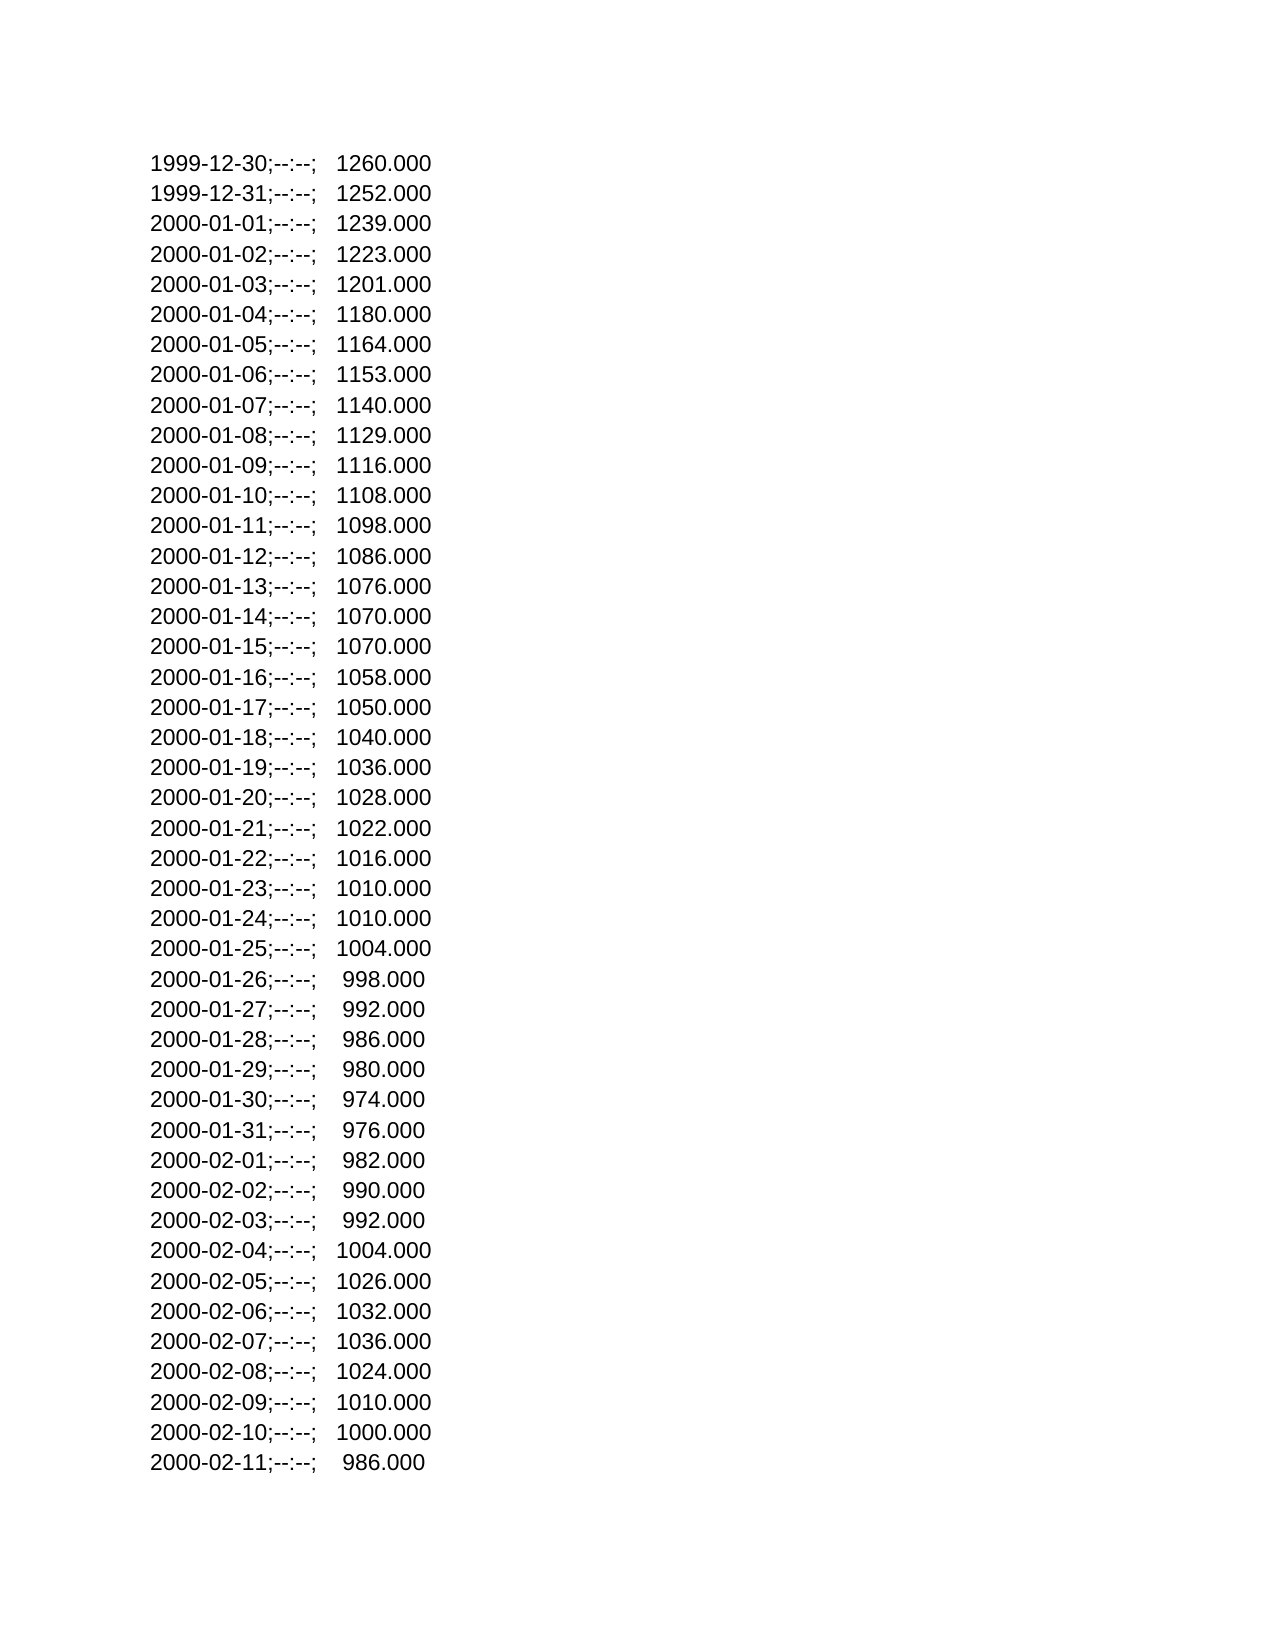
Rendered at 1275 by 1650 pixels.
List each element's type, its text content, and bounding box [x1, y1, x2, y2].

text 2000-01-11;--:--; 1098.000 [150, 512, 1125, 539]
text 2000-01-05;--:--; 1164.000 [150, 331, 1125, 358]
text 2000-01-04;--:--; 1180.000 [150, 301, 1125, 327]
text 2000-01-27;--:--; 992.000 [150, 996, 1125, 1022]
text 2000-01-21;--:--; 1022.000 [150, 814, 1125, 841]
text 2000-02-06;--:--; 1032.000 [150, 1298, 1125, 1324]
text 2000-01-15;--:--; 1070.000 [150, 633, 1125, 660]
text 2000-02-07;--:--; 1036.000 [150, 1328, 1125, 1354]
text 2000-01-06;--:--; 1153.000 [150, 361, 1125, 388]
text 2000-01-30;--:--; 974.000 [150, 1086, 1125, 1113]
text 2000-01-03;--:--; 1201.000 [150, 271, 1125, 297]
text 2000-01-08;--:--; 1129.000 [150, 422, 1125, 448]
text 2000-01-02;--:--; 1223.000 [150, 241, 1125, 267]
text 2000-02-03;--:--; 992.000 [150, 1207, 1125, 1234]
text 2000-01-28;--:--; 986.000 [150, 1026, 1125, 1052]
text 2000-02-08;--:--; 1024.000 [150, 1358, 1125, 1385]
text 2000-01-24;--:--; 1010.000 [150, 905, 1125, 932]
text 2000-01-09;--:--; 1116.000 [150, 452, 1125, 478]
text 2000-01-16;--:--; 1058.000 [150, 663, 1125, 690]
text 2000-01-25;--:--; 1004.000 [150, 935, 1125, 962]
text 2000-01-23;--:--; 1010.000 [150, 875, 1125, 901]
text 1999-12-30;--:--; 1260.000 [150, 150, 1125, 176]
text 2000-02-09;--:--; 1010.000 [150, 1388, 1125, 1415]
text 2000-01-22;--:--; 1016.000 [150, 845, 1125, 871]
text 2000-01-13;--:--; 1076.000 [150, 573, 1125, 599]
text 2000-02-11;--:--; 986.000 [150, 1449, 1125, 1475]
text 2000-01-10;--:--; 1108.000 [150, 482, 1125, 509]
text 2000-01-19;--:--; 1036.000 [150, 754, 1125, 781]
text 2000-01-31;--:--; 976.000 [150, 1117, 1125, 1143]
text 2000-01-12;--:--; 1086.000 [150, 543, 1125, 569]
text 2000-02-10;--:--; 1000.000 [150, 1419, 1125, 1445]
text 2000-01-07;--:--; 1140.000 [150, 392, 1125, 418]
text 2000-01-01;--:--; 1239.000 [150, 210, 1125, 237]
text 2000-01-17;--:--; 1050.000 [150, 694, 1125, 720]
text 2000-01-18;--:--; 1040.000 [150, 724, 1125, 750]
text 2000-02-01;--:--; 982.000 [150, 1147, 1125, 1173]
text 2000-01-14;--:--; 1070.000 [150, 603, 1125, 629]
text 2000-01-29;--:--; 980.000 [150, 1056, 1125, 1083]
text 2000-02-02;--:--; 990.000 [150, 1177, 1125, 1203]
text 1999-12-31;--:--; 1252.000 [150, 180, 1125, 207]
text 2000-02-04;--:--; 1004.000 [150, 1237, 1125, 1264]
text 2000-01-20;--:--; 1028.000 [150, 784, 1125, 811]
text 2000-01-26;--:--; 998.000 [150, 966, 1125, 992]
text 2000-02-05;--:--; 1026.000 [150, 1268, 1125, 1294]
